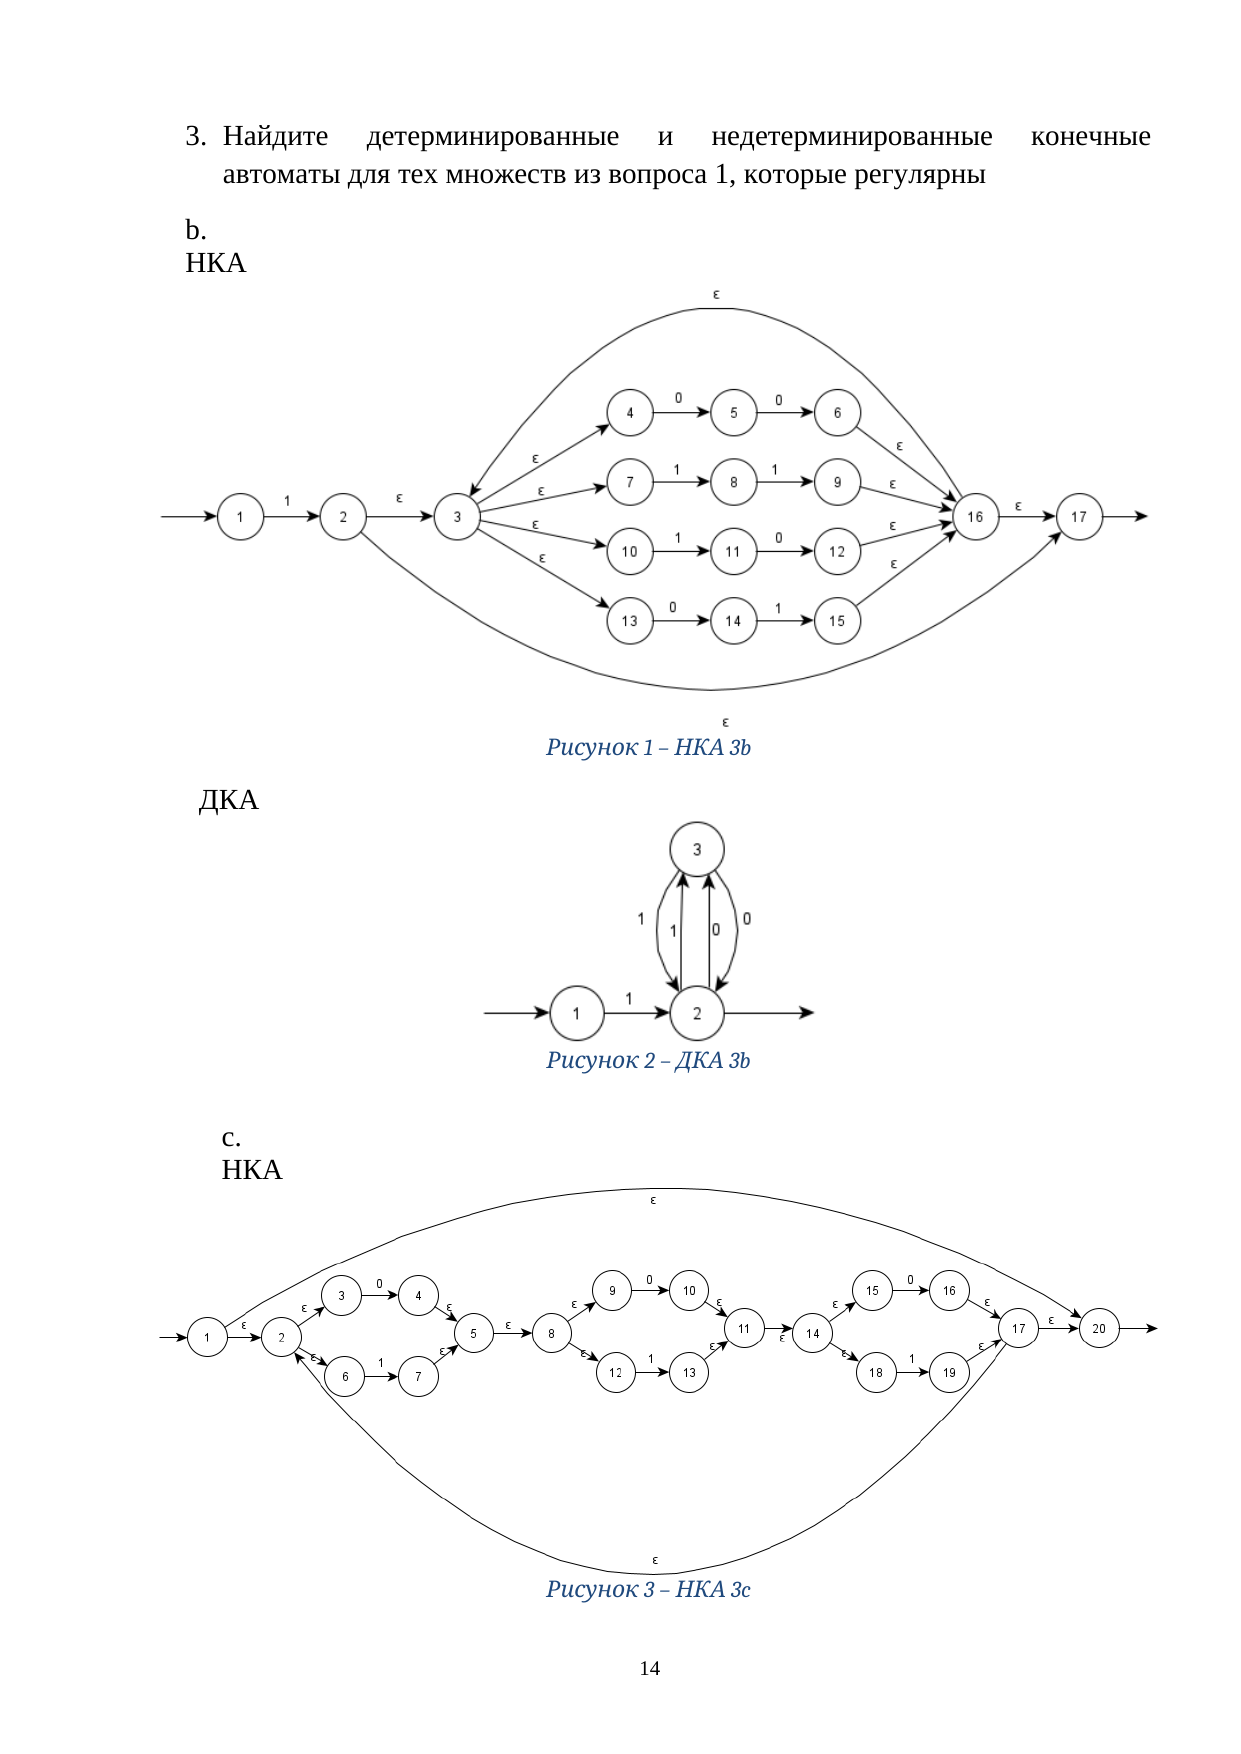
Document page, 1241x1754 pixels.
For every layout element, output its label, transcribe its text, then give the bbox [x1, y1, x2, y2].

picture [147, 1185, 1170, 1577]
text НКА [148, 245, 1152, 278]
picture [396, 816, 903, 1048]
text c. [221, 1119, 1152, 1152]
text ДКА [148, 782, 1152, 816]
text Рисунок 1 – НКА 3b [148, 736, 1152, 762]
text НКА [148, 1152, 1152, 1185]
text Рисунок 2 – ДКА 3b [148, 1047, 1152, 1074]
picture [147, 278, 1158, 736]
text Рисунок 3 – НКА 3c [148, 1577, 1152, 1603]
text b. [148, 212, 1152, 245]
list Найдите детерминированные и недетерминированные конечные автоматы для тех множеств из вопроса 1, которые регулярны [185, 118, 1152, 190]
